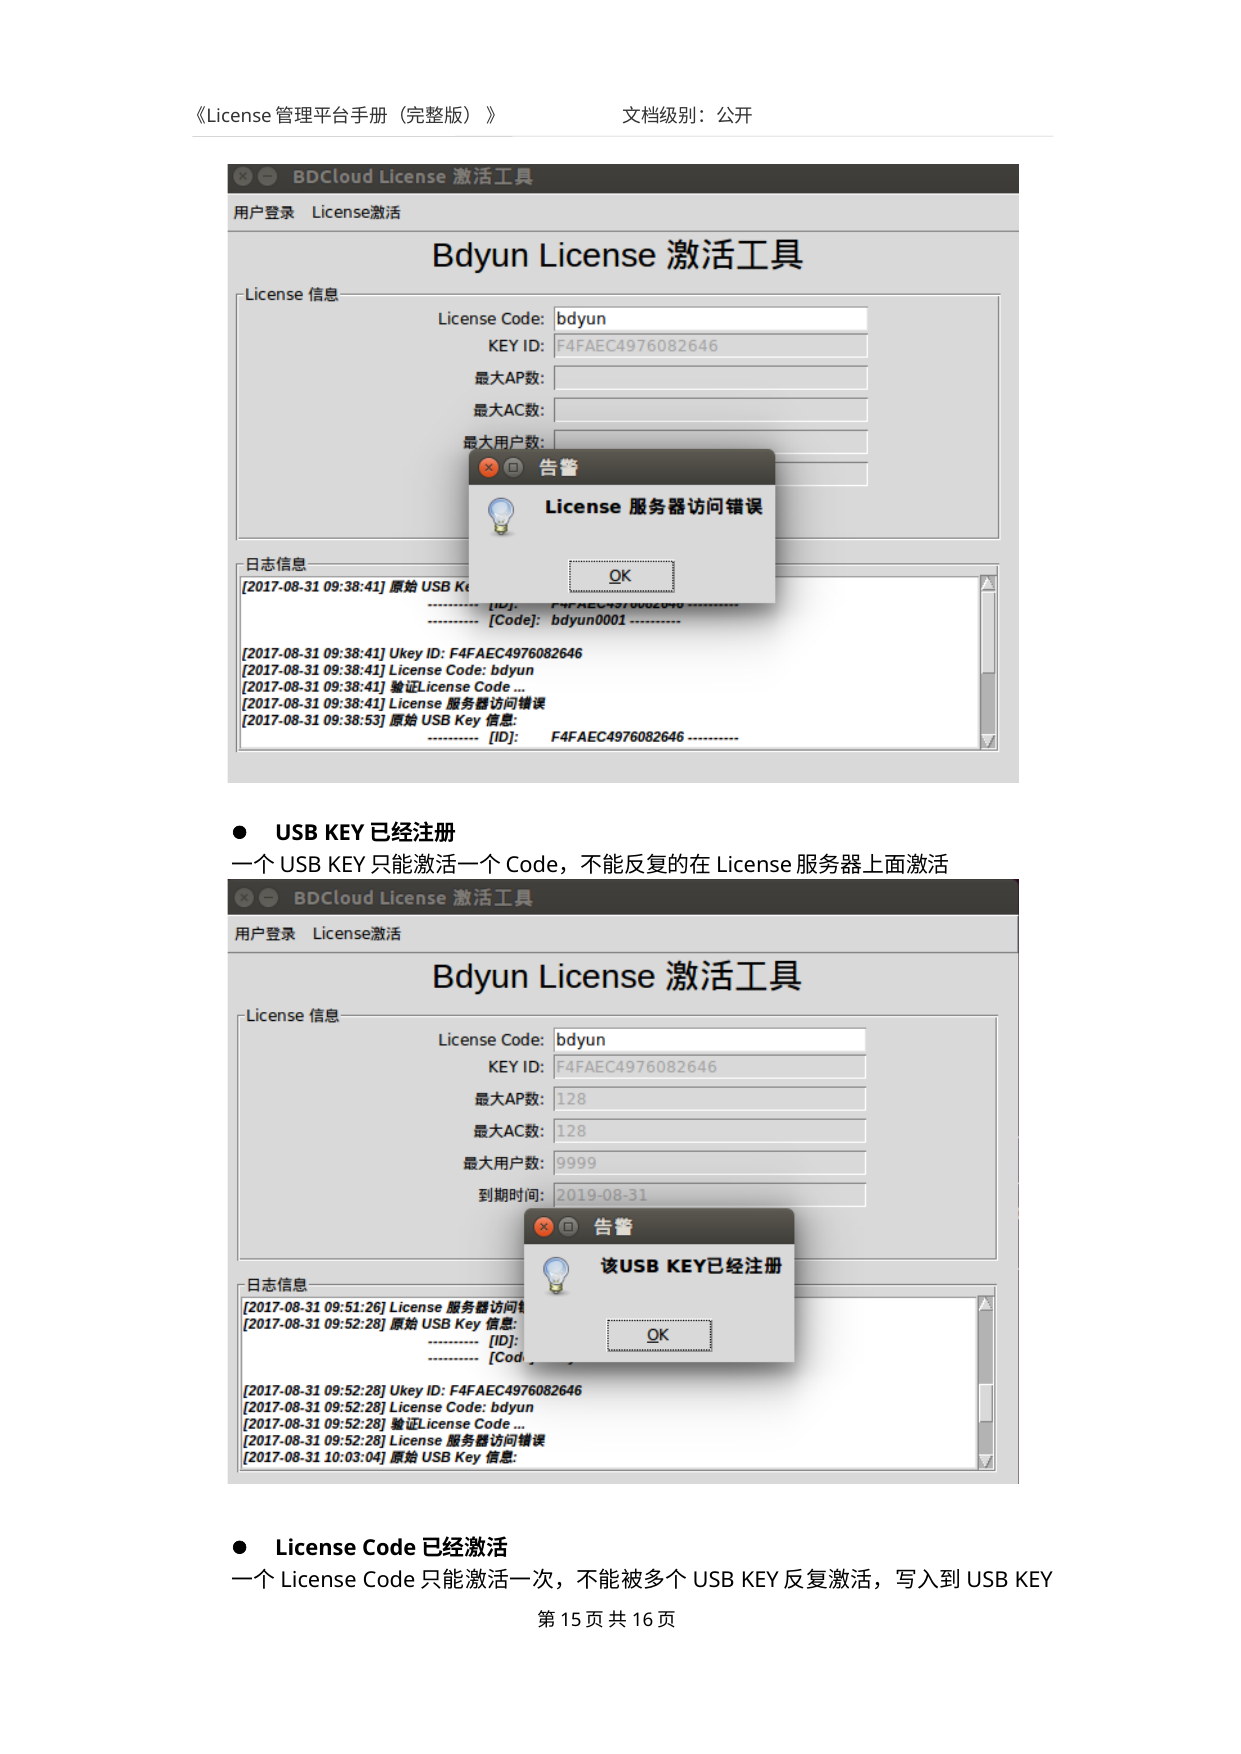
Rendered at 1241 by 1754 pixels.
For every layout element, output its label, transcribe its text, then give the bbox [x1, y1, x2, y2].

picture [227, 879, 1019, 1484]
picture [227, 164, 1019, 783]
list USB KEY已经注册 [187, 814, 1053, 847]
text 一个USB KEY只能激活一个Code，不能反复的在License服务器上面激活 [187, 847, 1053, 879]
text 一个License Code只能激活一次，不能被多个USB KEY反复激活，写入到USB KEY里面 [187, 1562, 1053, 1594]
list License Code已经激活 [187, 1529, 1053, 1562]
